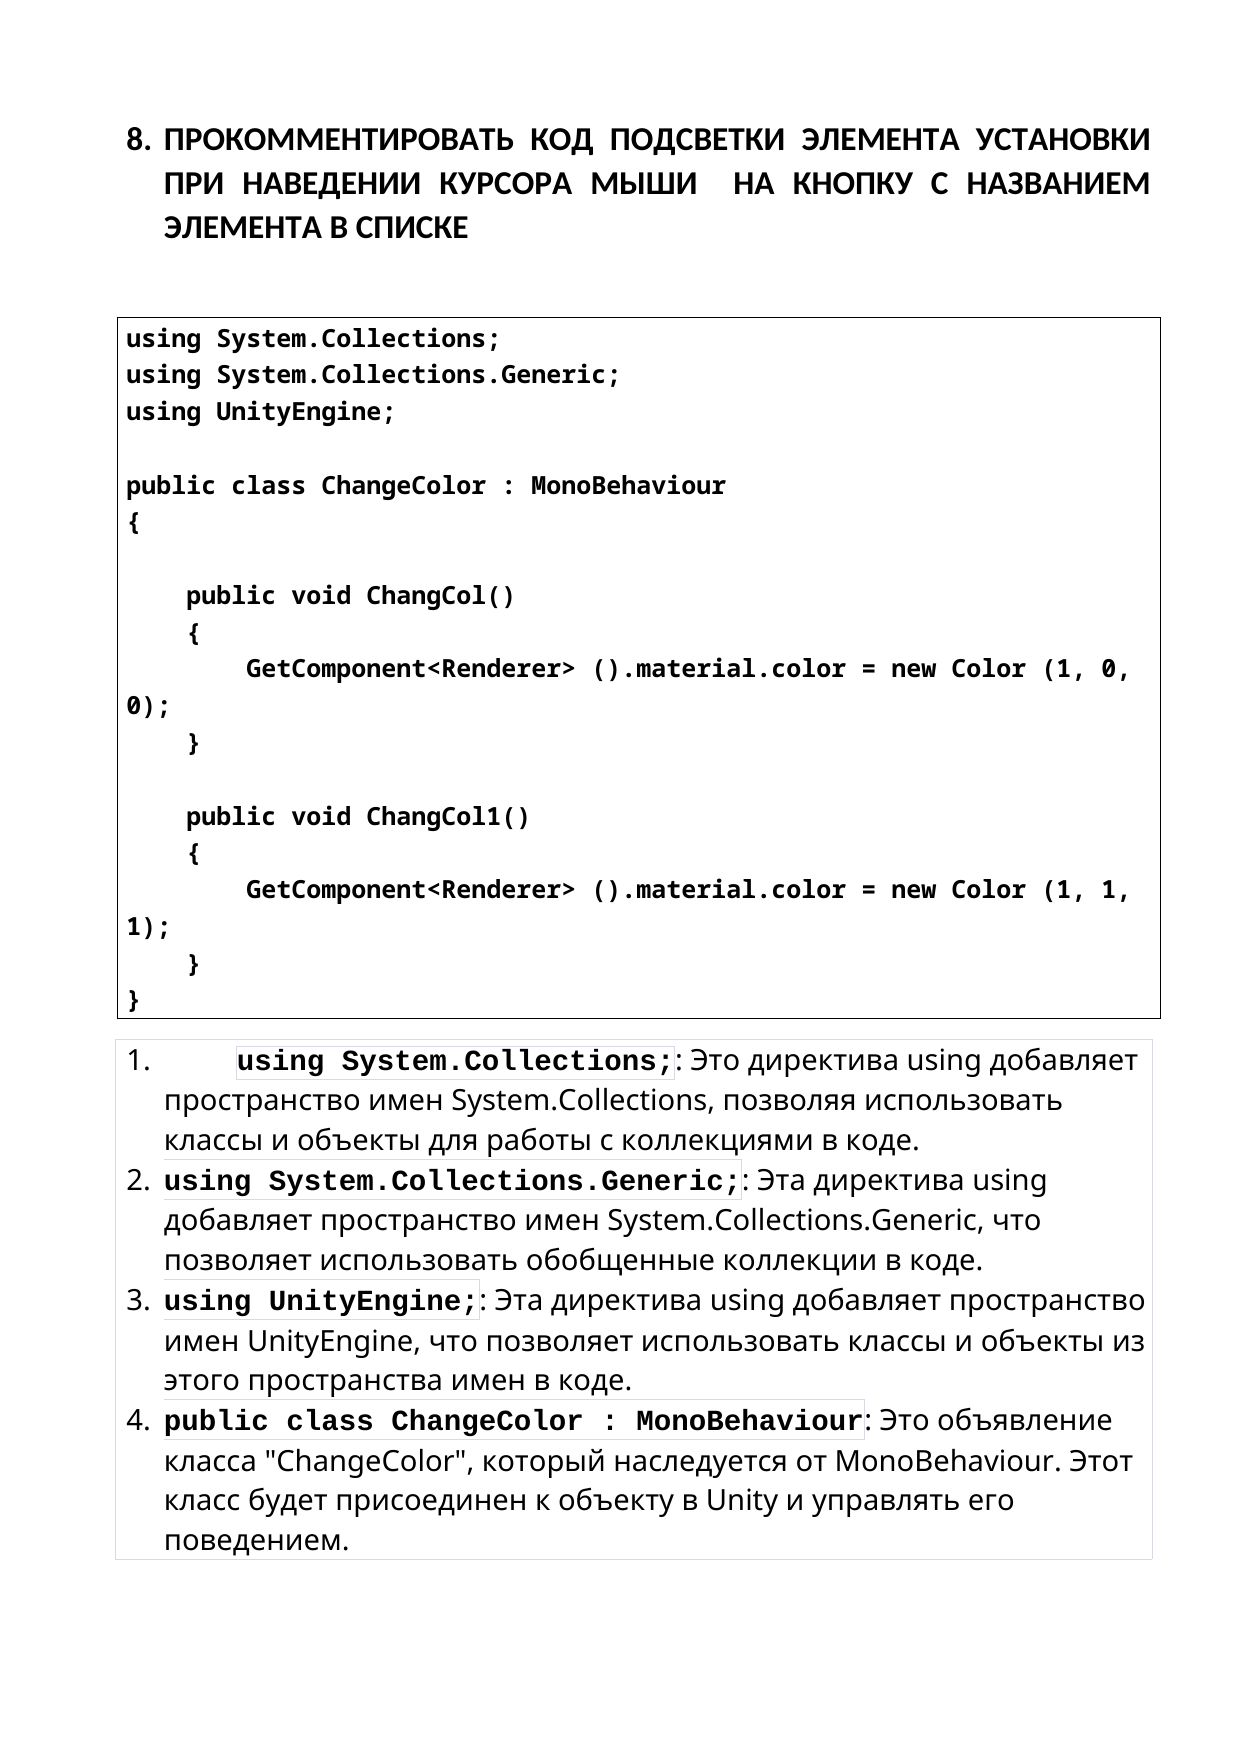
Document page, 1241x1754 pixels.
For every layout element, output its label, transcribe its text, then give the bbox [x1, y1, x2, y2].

list public class ChangeColor : MonoBehaviour: Это объявление класса "ChangeColor", который наследуется от MonoBehaviour. Этот класс будет присоединен к объекту в Unity и управлять его поведением. [116, 1399, 1152, 1559]
list using System.Collections;: Это директива using добавляет пространство имен System.Collections, позволяя использовать классы и объекты для работы с коллекциями в коде. [116, 1040, 1152, 1158]
text using System.Collections; using System.Collections.Generic; using UnityEngine; public class ChangeColor : MonoBehaviour { public void ChangCol() { GetComponent<Renderer> ().material.color = new Color (1, 0, 0); } public void ChangCol1() { GetComponent<Renderer> ().material.color = new Color (1, 1, 1); } } [118, 318, 1160, 1018]
list using System.Collections.Generic;: Эта директива using добавляет пространство имен System.Collections.Generic, что позволяет использовать обобщенные коллекции в коде. [116, 1158, 1152, 1278]
list ПРОКОММЕНТИРОВАТЬ КОД ПОДСВЕТКИ ЭЛЕМЕНТА УСТАНОВКИ ПРИ НАВЕДЕНИИ КУРСОРА МЫШИ НА КНОПКУ С НАЗВАНИЕМ ЭЛЕМЕНТА В СПИСКЕ [126, 118, 1152, 247]
list using UnityEngine;: Эта директива using добавляет пространство имен UnityEngine, что позволяет использовать классы и объекты из этого пространства имен в коде. [116, 1278, 1152, 1399]
